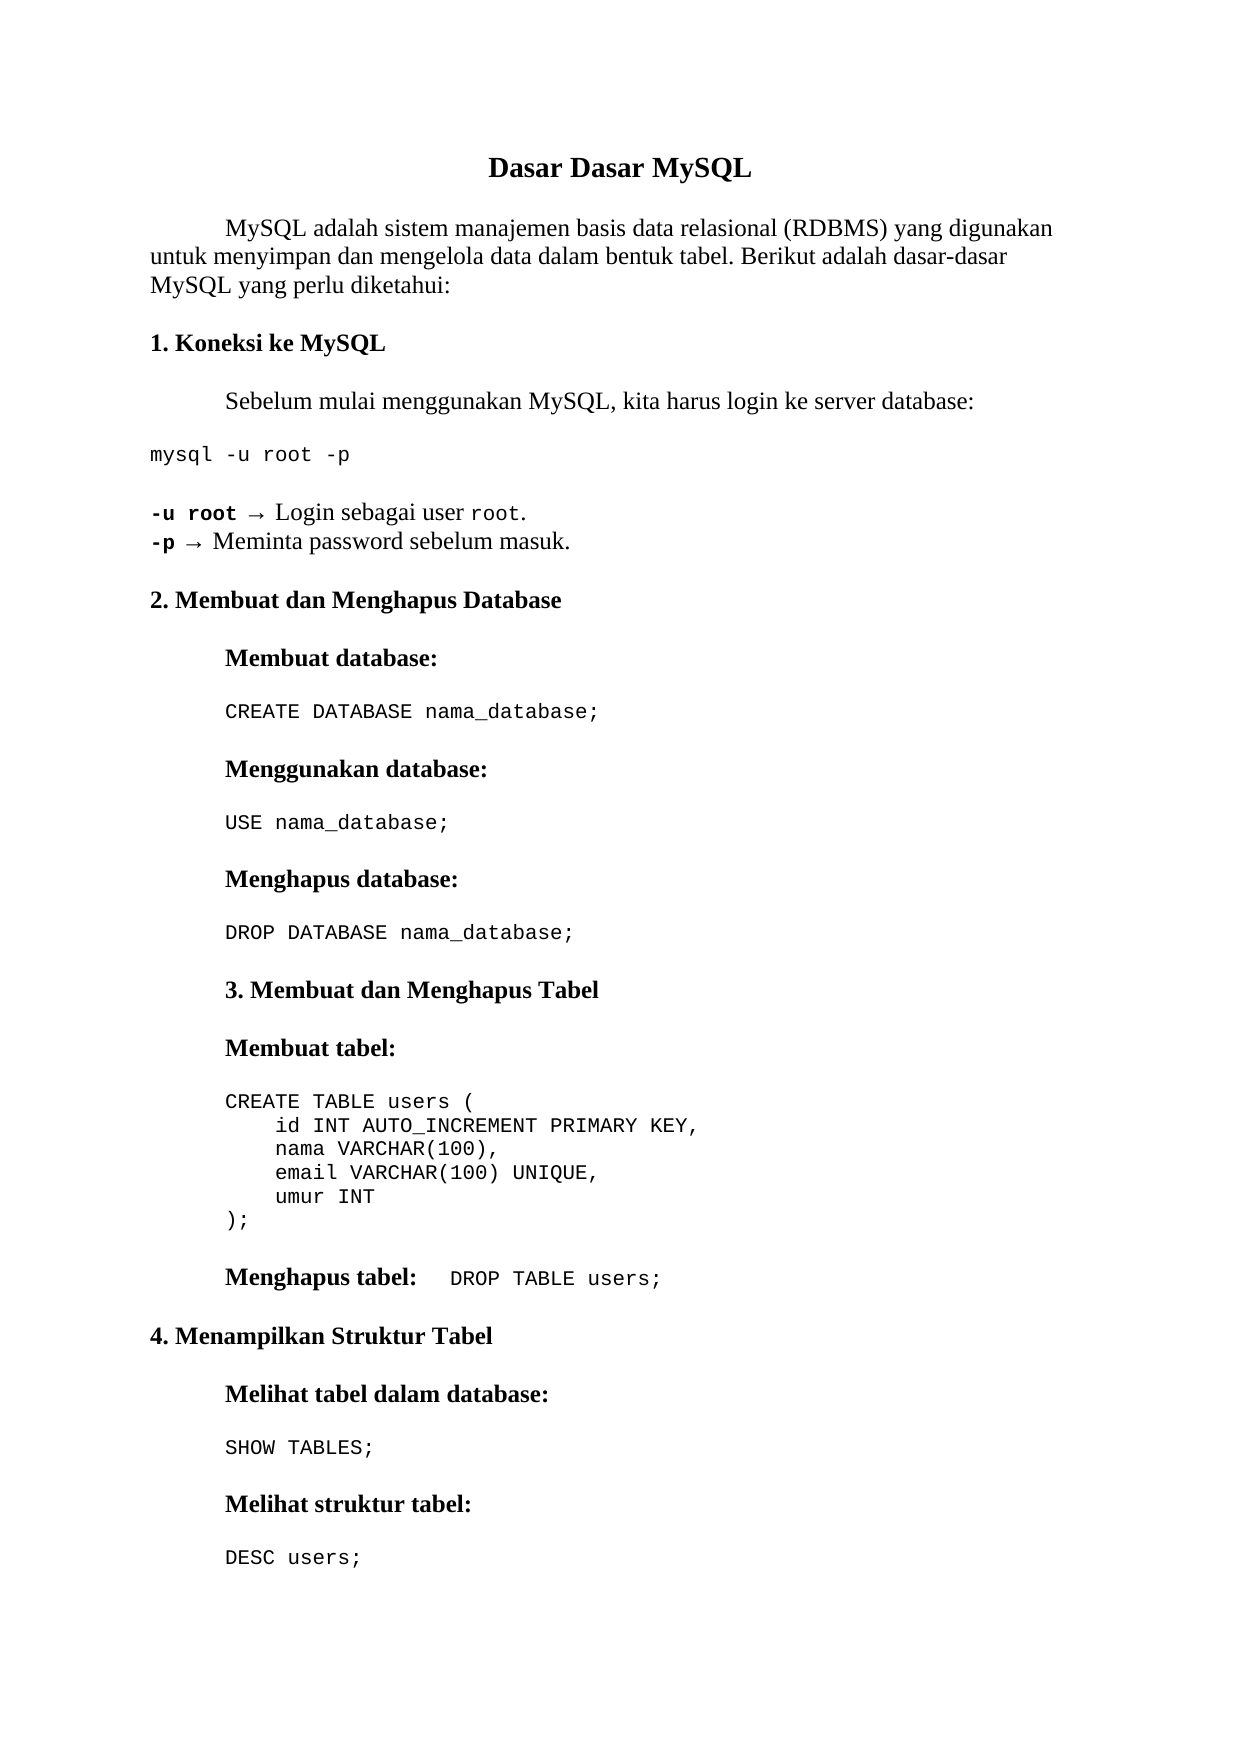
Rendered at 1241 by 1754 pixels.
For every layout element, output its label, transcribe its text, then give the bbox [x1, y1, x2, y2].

text CREATE DATABASE nama_database; [225, 701, 1090, 724]
text Menggunakan database: [225, 754, 1090, 782]
text 1. Koneksi ke MySQL [150, 328, 1090, 357]
text -u root → Login sebagai user root. -p → Meminta password sebelum masuk. [150, 497, 1090, 556]
text Membuat database: [225, 643, 1090, 672]
text SHOW TABLES; [225, 1437, 1090, 1460]
text 4. Menampilkan Struktur Tabel [150, 1321, 1090, 1349]
text 3. Membuat dan Menghapus Tabel [225, 975, 1090, 1004]
text Menghapus tabel: DROP TABLE users; [225, 1262, 1090, 1292]
text mysql -u root -p [150, 444, 1090, 468]
text Menghapus database: [225, 864, 1090, 893]
text id INT AUTO_INCREMENT PRIMARY KEY, [225, 1115, 1090, 1138]
text Melihat struktur tabel: [225, 1489, 1090, 1518]
text DESC users; [225, 1547, 1090, 1571]
text MySQL adalah sistem manajemen basis data relasional (RDBMS) yang digunakan untuk menyimpan dan mengelola data dalam bentuk tabel. Berikut adalah dasar-dasar MySQL yang perlu diketahui: [150, 213, 1090, 299]
text nama VARCHAR(100), [225, 1138, 1090, 1162]
text DROP DATABASE nama_database; [225, 922, 1090, 946]
text USE nama_database; [225, 812, 1090, 835]
text umur INT [225, 1186, 1090, 1209]
text 2. Membuat dan Menghapus Database [150, 585, 1090, 614]
text Sebelum mulai menggunakan MySQL, kita harus login ke server database: [225, 386, 1090, 415]
text CREATE TABLE users ( [225, 1091, 1090, 1115]
text Melihat tabel dalam database: [225, 1379, 1090, 1407]
text ); [225, 1209, 1090, 1233]
text Membuat tabel: [225, 1033, 1090, 1062]
text Dasar Dasar MySQL [150, 150, 1090, 183]
text email VARCHAR(100) UNIQUE, [225, 1162, 1090, 1186]
